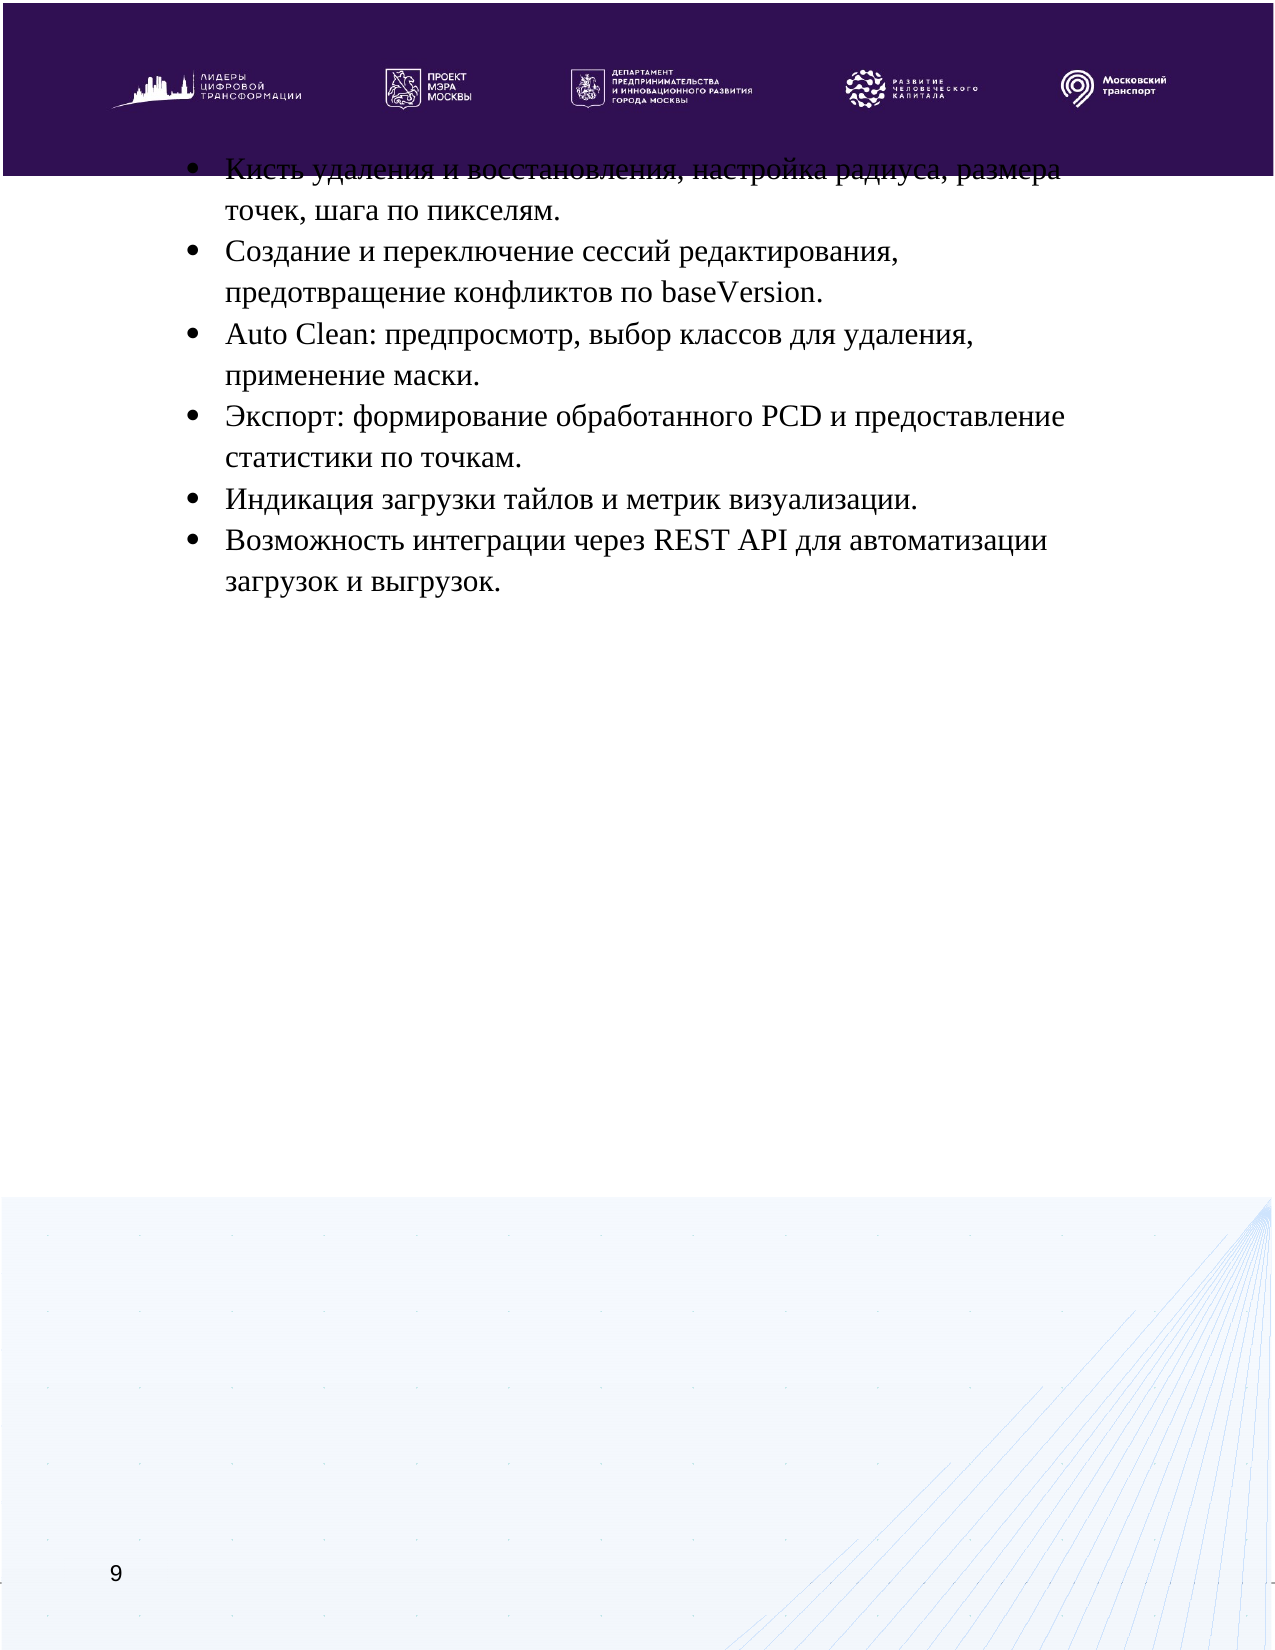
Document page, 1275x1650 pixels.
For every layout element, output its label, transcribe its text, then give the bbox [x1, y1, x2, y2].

list Auto Clean: предпросмотр, выбор классов для удаления, применение маски. [187, 315, 1087, 392]
list Кисть удаления и восстановления, настройка радиуса, размера точек, шага по пикселям. [187, 150, 1087, 227]
picture [1, 1197, 1272, 1650]
list Возможность интеграции через REST API для автоматизации загрузок и выгрузок. [187, 521, 1087, 598]
list Создание и переключение сессий редактирования, предотвращение конфликтов по baseVersion. [187, 232, 1087, 310]
picture [3, 3, 1274, 176]
list Экспорт: формирование обработанного PCD и предоставление статистики по точкам. [187, 397, 1087, 475]
list Индикация загрузки тайлов и метрик визуализации. [187, 480, 1087, 516]
